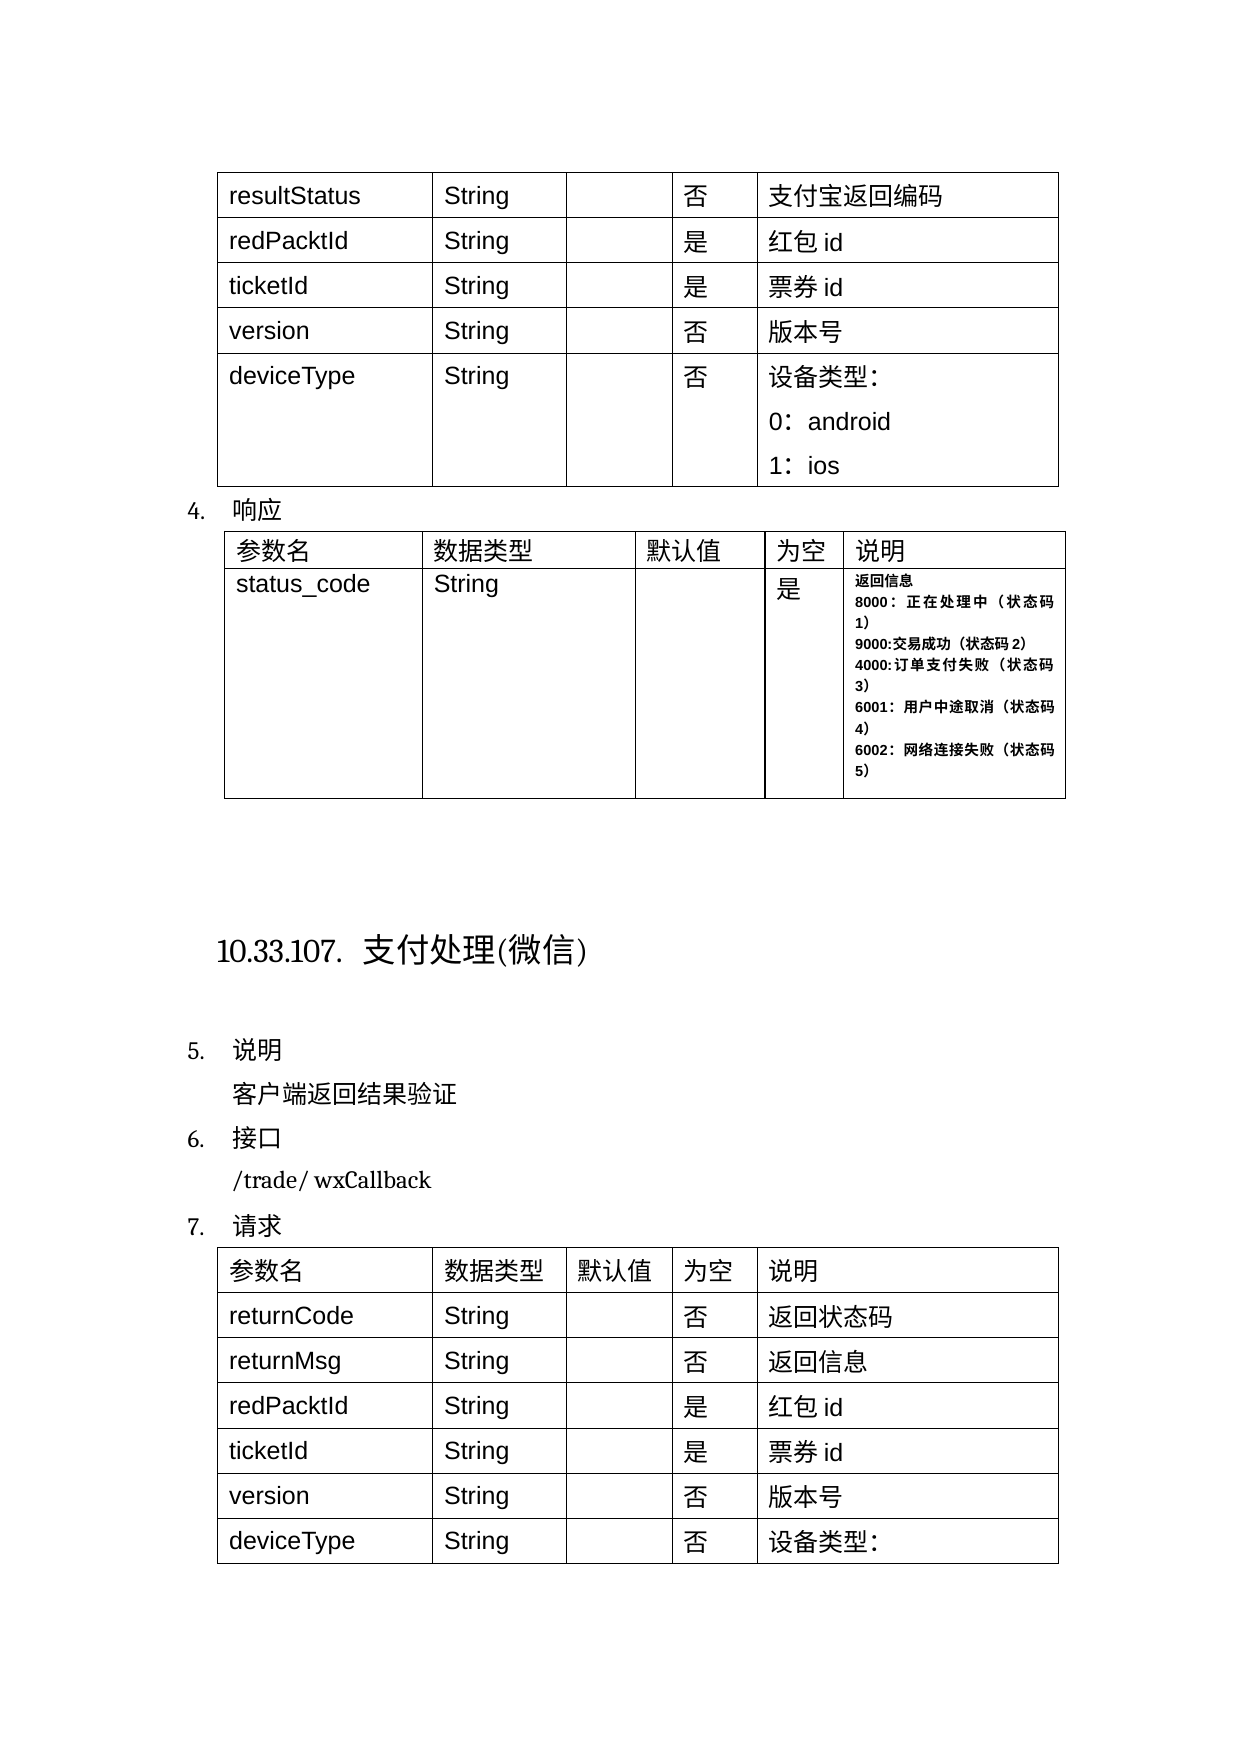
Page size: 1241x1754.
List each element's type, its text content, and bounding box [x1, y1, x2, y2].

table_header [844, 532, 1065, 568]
list 响应 [187, 487, 1053, 531]
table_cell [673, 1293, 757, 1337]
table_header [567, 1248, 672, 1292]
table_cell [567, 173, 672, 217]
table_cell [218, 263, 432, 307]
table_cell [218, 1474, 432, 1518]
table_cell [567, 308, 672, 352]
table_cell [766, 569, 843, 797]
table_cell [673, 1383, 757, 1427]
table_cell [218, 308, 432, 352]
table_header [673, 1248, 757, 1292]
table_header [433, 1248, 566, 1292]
subtitle 支付处理(微信) [217, 575, 1053, 992]
list 请求 [187, 1203, 1053, 1247]
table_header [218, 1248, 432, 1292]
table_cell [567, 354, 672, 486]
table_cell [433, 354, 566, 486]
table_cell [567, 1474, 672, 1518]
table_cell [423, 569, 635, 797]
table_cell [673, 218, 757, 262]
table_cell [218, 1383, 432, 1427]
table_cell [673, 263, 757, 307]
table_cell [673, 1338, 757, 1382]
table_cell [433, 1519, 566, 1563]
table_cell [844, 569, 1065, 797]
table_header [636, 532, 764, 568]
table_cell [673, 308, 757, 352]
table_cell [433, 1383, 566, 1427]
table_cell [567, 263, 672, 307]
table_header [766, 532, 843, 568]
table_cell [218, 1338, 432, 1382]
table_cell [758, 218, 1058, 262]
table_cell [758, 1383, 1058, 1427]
list 接口 [187, 1115, 1053, 1159]
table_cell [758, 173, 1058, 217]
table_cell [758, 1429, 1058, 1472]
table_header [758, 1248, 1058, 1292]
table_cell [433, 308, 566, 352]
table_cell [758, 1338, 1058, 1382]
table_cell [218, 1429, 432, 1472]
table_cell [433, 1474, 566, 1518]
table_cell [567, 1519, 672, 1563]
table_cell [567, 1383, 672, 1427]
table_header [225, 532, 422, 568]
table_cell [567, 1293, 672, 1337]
text /trade/ wxCallback [231, 1159, 1053, 1203]
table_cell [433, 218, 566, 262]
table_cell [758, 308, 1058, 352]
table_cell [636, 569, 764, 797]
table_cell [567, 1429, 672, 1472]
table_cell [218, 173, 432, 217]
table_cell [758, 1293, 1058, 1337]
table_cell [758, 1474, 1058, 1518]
text 客户端返回结果验证 [232, 1071, 1053, 1115]
list 说明 [187, 1027, 1053, 1071]
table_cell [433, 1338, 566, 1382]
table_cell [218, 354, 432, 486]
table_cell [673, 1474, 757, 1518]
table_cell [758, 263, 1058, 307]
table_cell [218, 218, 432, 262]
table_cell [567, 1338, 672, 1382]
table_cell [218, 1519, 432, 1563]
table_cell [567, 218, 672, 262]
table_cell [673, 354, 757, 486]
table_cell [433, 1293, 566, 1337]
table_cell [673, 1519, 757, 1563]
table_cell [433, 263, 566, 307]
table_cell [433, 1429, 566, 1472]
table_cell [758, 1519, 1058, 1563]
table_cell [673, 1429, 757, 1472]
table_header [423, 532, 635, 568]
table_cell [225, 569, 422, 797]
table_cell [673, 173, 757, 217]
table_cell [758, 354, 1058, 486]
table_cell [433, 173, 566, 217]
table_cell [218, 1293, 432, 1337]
